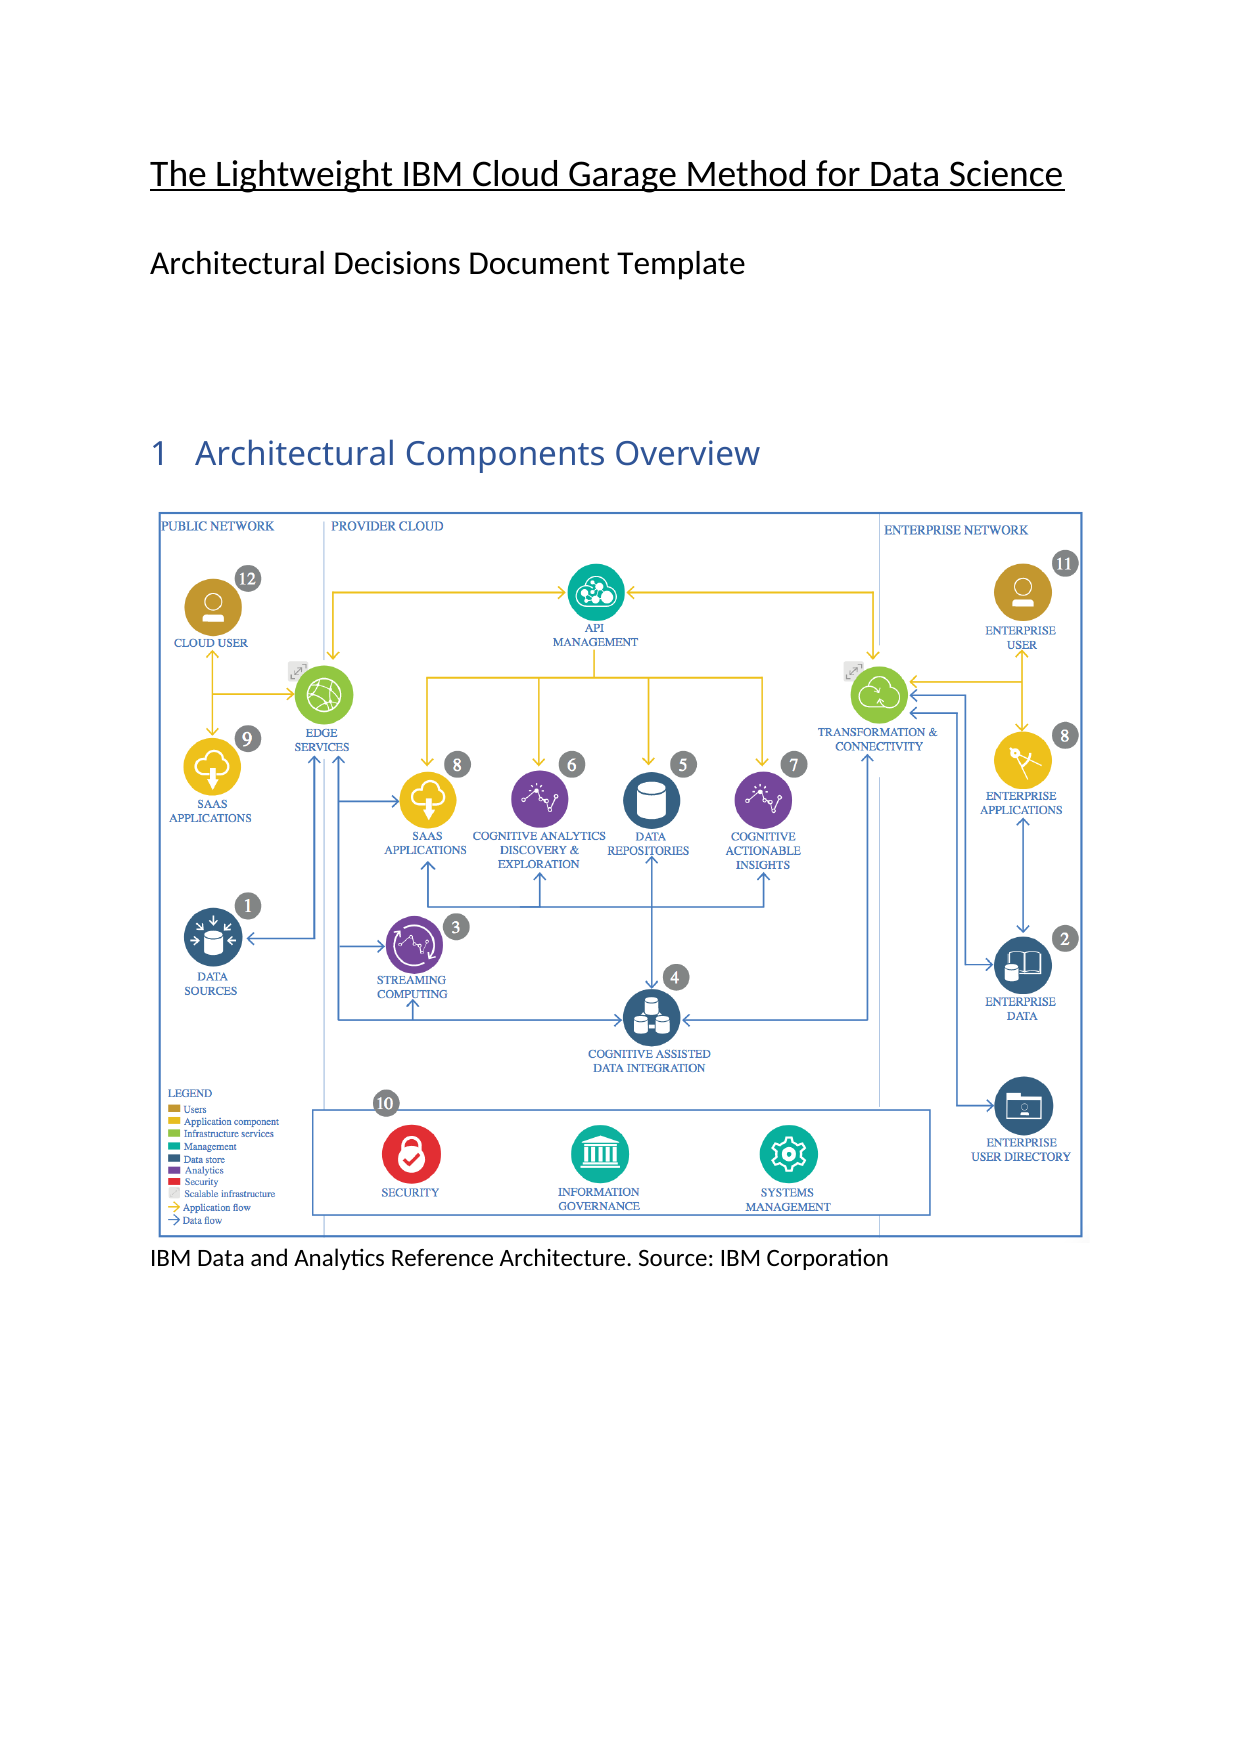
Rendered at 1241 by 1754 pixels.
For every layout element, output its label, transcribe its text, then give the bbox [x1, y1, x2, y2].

picture [150, 505, 1090, 1243]
text The Lightweight IBM Cloud Garage Method for Data Science [150, 150, 1090, 196]
subtitle Architectural Components Overview [150, 429, 1090, 475]
text Architectural Decisions Document Template [150, 242, 1090, 282]
text IBM Data and Analytics Reference Architecture. Source: IBM Corporation [150, 1243, 1090, 1273]
